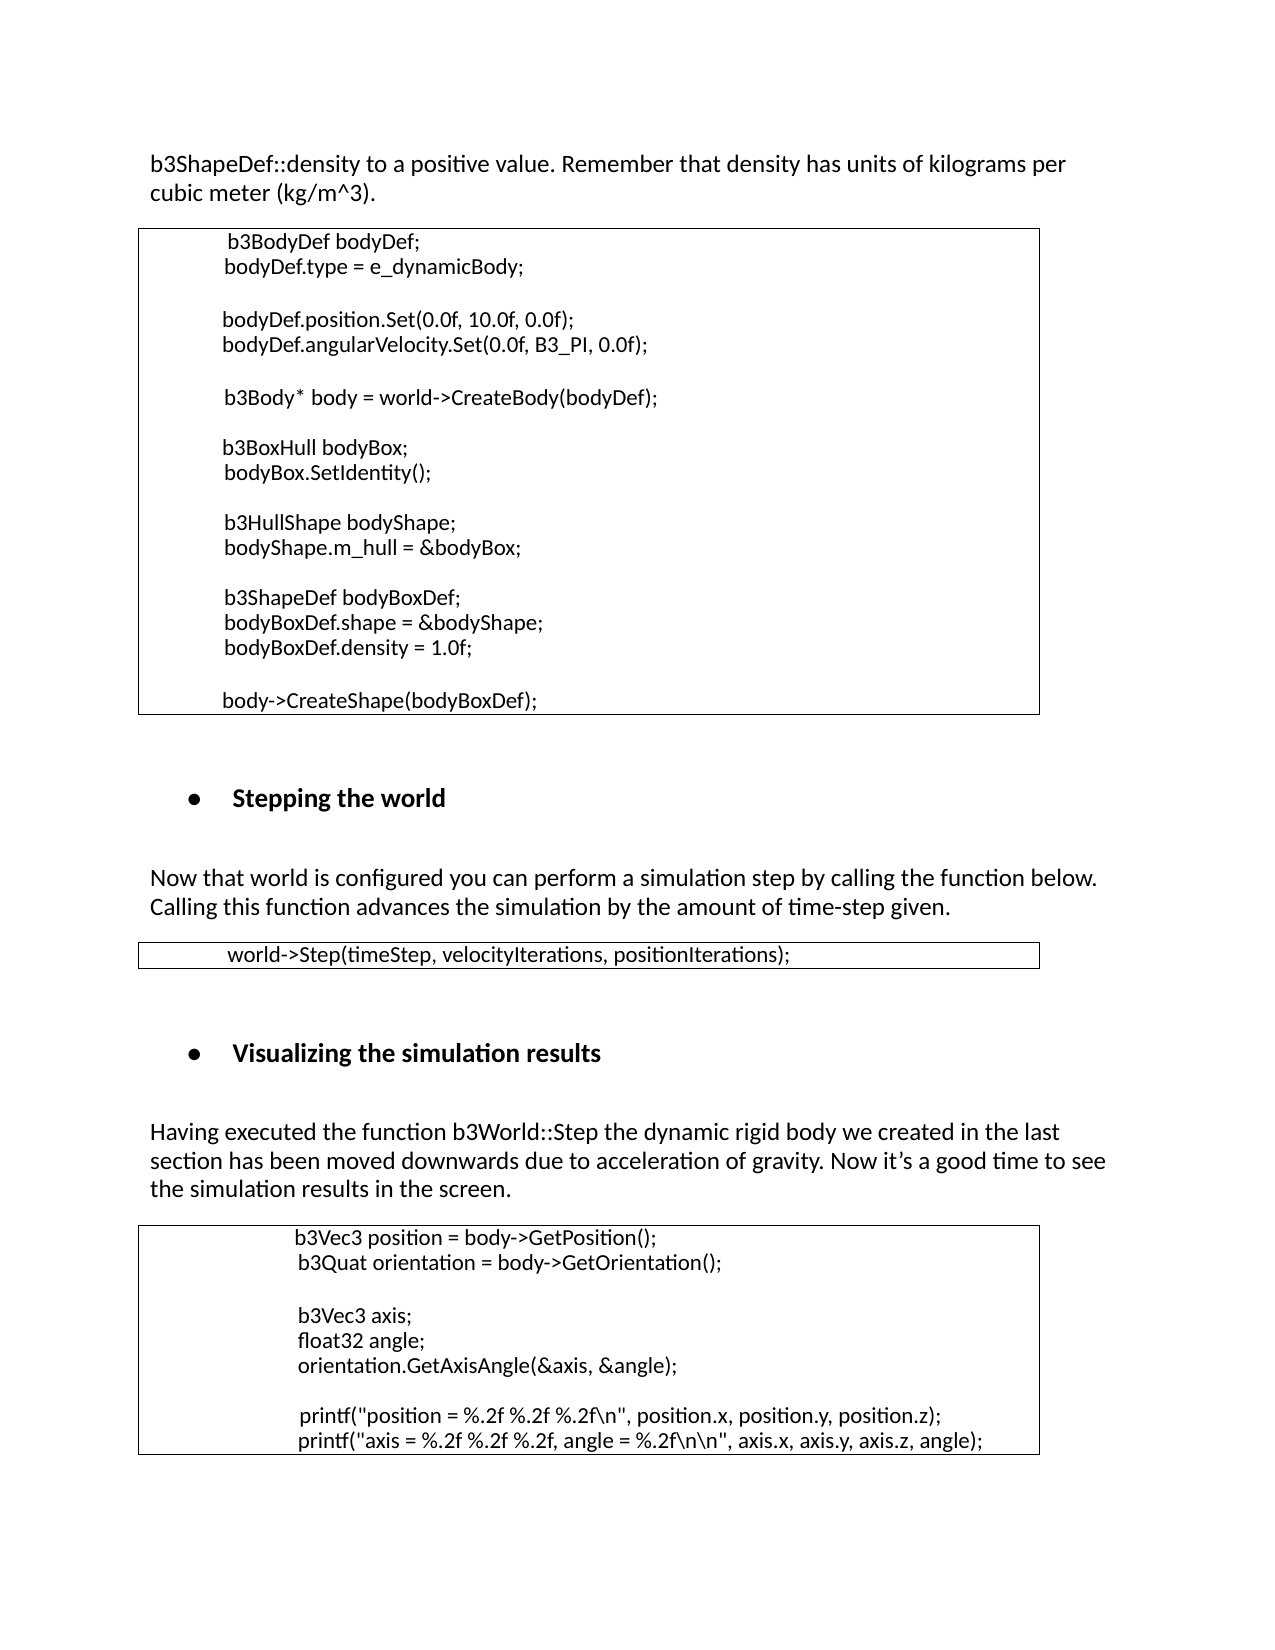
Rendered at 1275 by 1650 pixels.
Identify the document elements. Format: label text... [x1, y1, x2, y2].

table_header b3Vec3 position = body->GetPosition(); b3Quat orientation = body->GetOrientation(); b3Vec3 axis; float32 angle; orientation.GetAxisAngle(&axis, &angle); printf("position = %.2f %.2f %.2f\n", position.x, position.y, position.z); printf("axis = %.2f %.2f %.2f, angle = %.2f\n\n", axis.x, axis.y, axis.z, angle); [139, 1226, 1039, 1453]
text Having executed the function b3World::Step the dynamic rigid body we created in the last section has been moved downwards due to acceleration of gravity. Now it’s a good time to see the simulation results in the screen. [150, 1117, 1125, 1204]
list Visualizing the simulation results [187, 1039, 1125, 1068]
text Now that world is configured you can perform a simulation step by calling the function below. Calling this function advances the simulation by the amount of time-step given. [150, 863, 1125, 921]
table_header world->Step(timeStep, velocityIterations, positionIterations); [139, 943, 1039, 968]
list Stepping the world [187, 785, 1125, 814]
table_header b3BodyDef bodyDef; bodyDef.type = e_dynamicBody; bodyDef.position.Set(0.0f, 10.0f, 0.0f); bodyDef.angularVelocity.Set(0.0f, B3_PI, 0.0f); b3Body* body = world->CreateBody(bodyDef); b3BoxHull bodyBox; bodyBox.SetIdentity(); b3HullShape bodyShape; bodyShape.m_hull = &bodyBox; b3ShapeDef bodyBoxDef; bodyBoxDef.shape = &bodyShape; bodyBoxDef.density = 1.0f; body->CreateShape(bodyBoxDef); [139, 229, 1039, 713]
